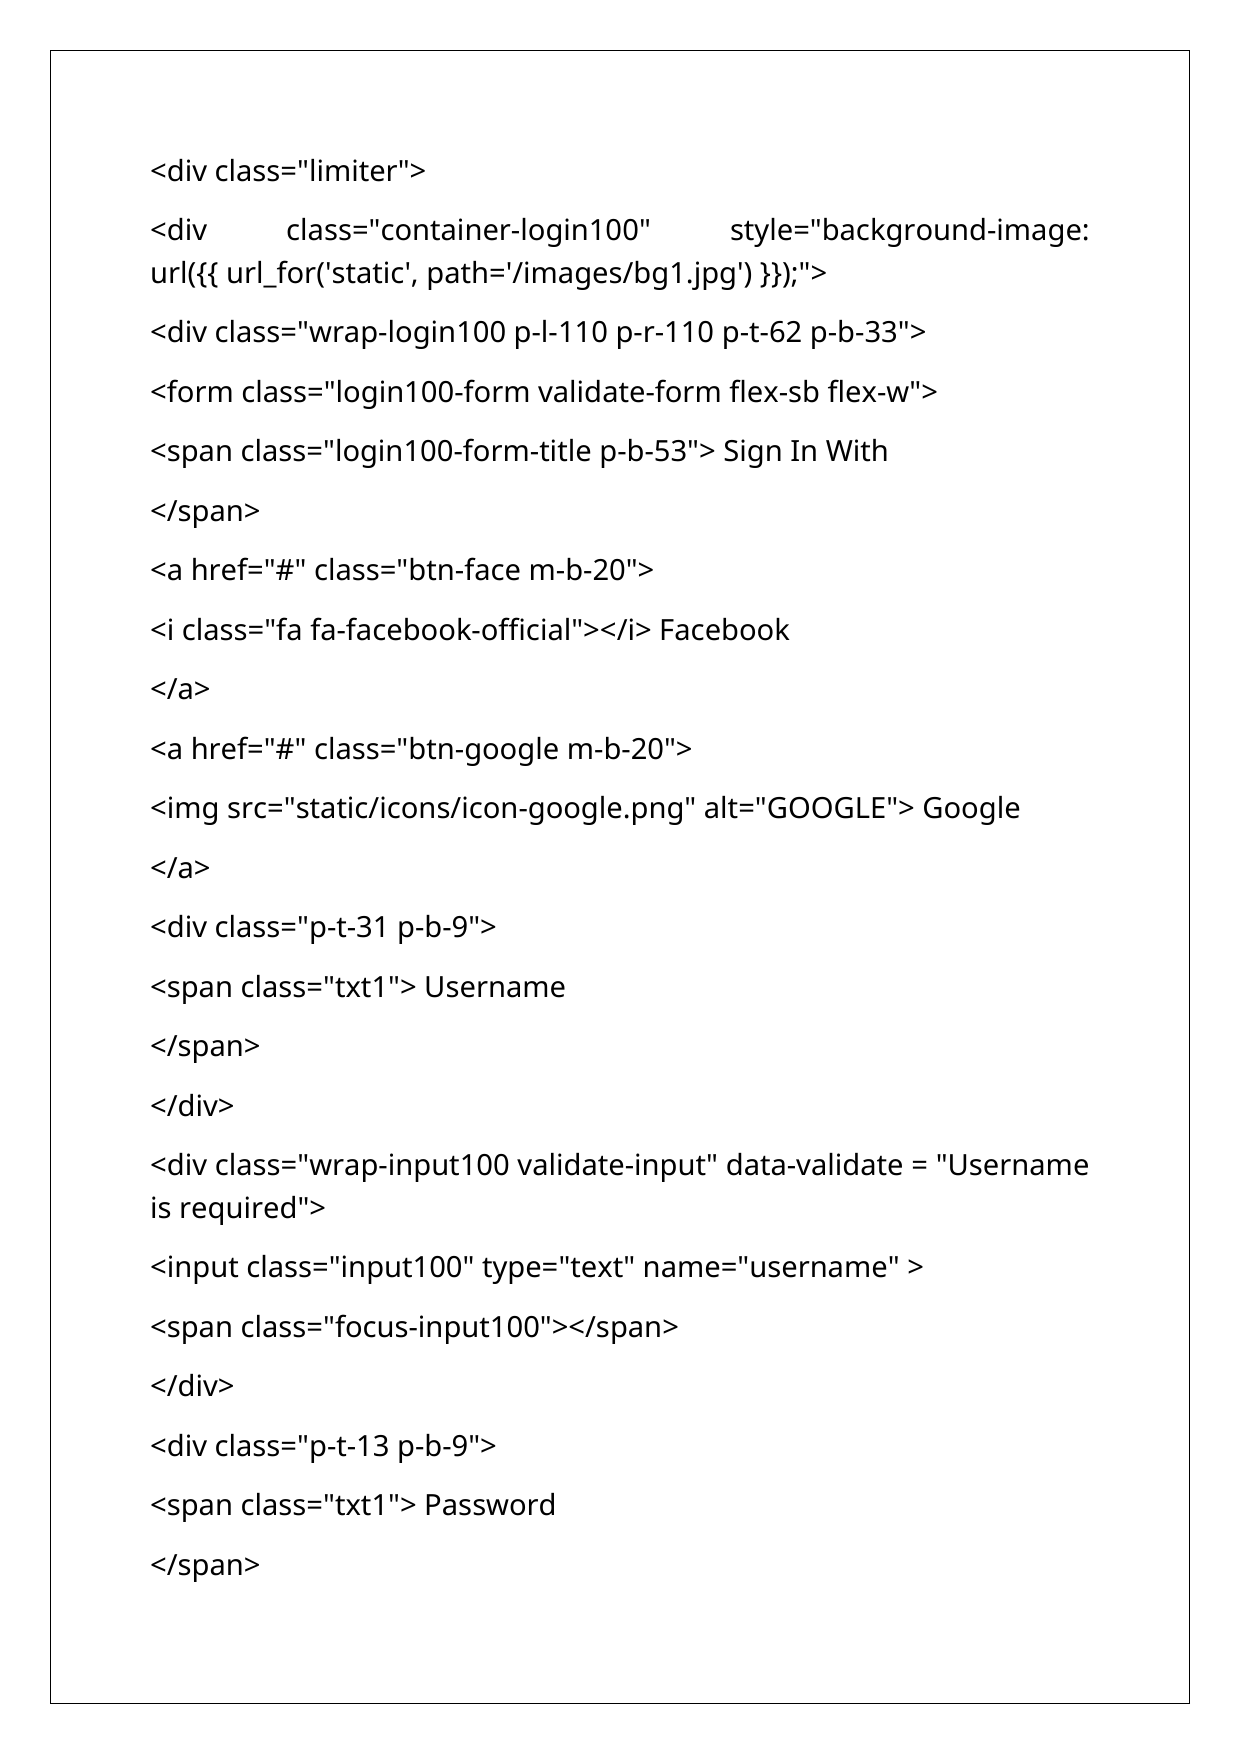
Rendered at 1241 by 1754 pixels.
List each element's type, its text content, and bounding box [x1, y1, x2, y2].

text <a href="#" class="btn-face m-b-20"> [150, 550, 1090, 589]
text <div class="p-t-13 p-b-9"> [150, 1425, 1090, 1465]
text <input class="input100" type="text" name="username" > [150, 1247, 1090, 1286]
text </div> [150, 1366, 1090, 1405]
text </span> [150, 1026, 1090, 1065]
text <a href="#" class="btn-google m-b-20"> [150, 728, 1090, 768]
text <span class="txt1"> Username [150, 966, 1090, 1006]
text <i class="fa fa-facebook-official"></i> Facebook [150, 609, 1090, 649]
text </div> [150, 1085, 1090, 1125]
text </a> [150, 669, 1090, 708]
text <div class="p-t-31 p-b-9"> [150, 907, 1090, 946]
text <span class="focus-input100"></span> [150, 1306, 1090, 1346]
text <form class="login100-form validate-form flex-sb flex-w"> [150, 371, 1090, 411]
text <div class="limiter"> [150, 150, 1090, 190]
text </span> [150, 1544, 1090, 1584]
text <div class="wrap-login100 p-l-110 p-r-110 p-t-62 p-b-33"> [150, 312, 1090, 351]
text <span class="txt1"> Password [150, 1485, 1090, 1524]
text <img src="static/icons/icon-google.png" alt="GOOGLE"> Google [150, 788, 1090, 827]
text </a> [150, 847, 1090, 887]
text <div class="wrap-input100 validate-input" data-validate = "Username is required"> [150, 1144, 1090, 1227]
text <div class="container-login100" style="background-image: url({{ url_for('static', path='/images/bg1.jpg') }});"> [150, 209, 1090, 292]
text <span class="login100-form-title p-b-53"> Sign In With [150, 431, 1090, 470]
text </span> [150, 490, 1090, 530]
